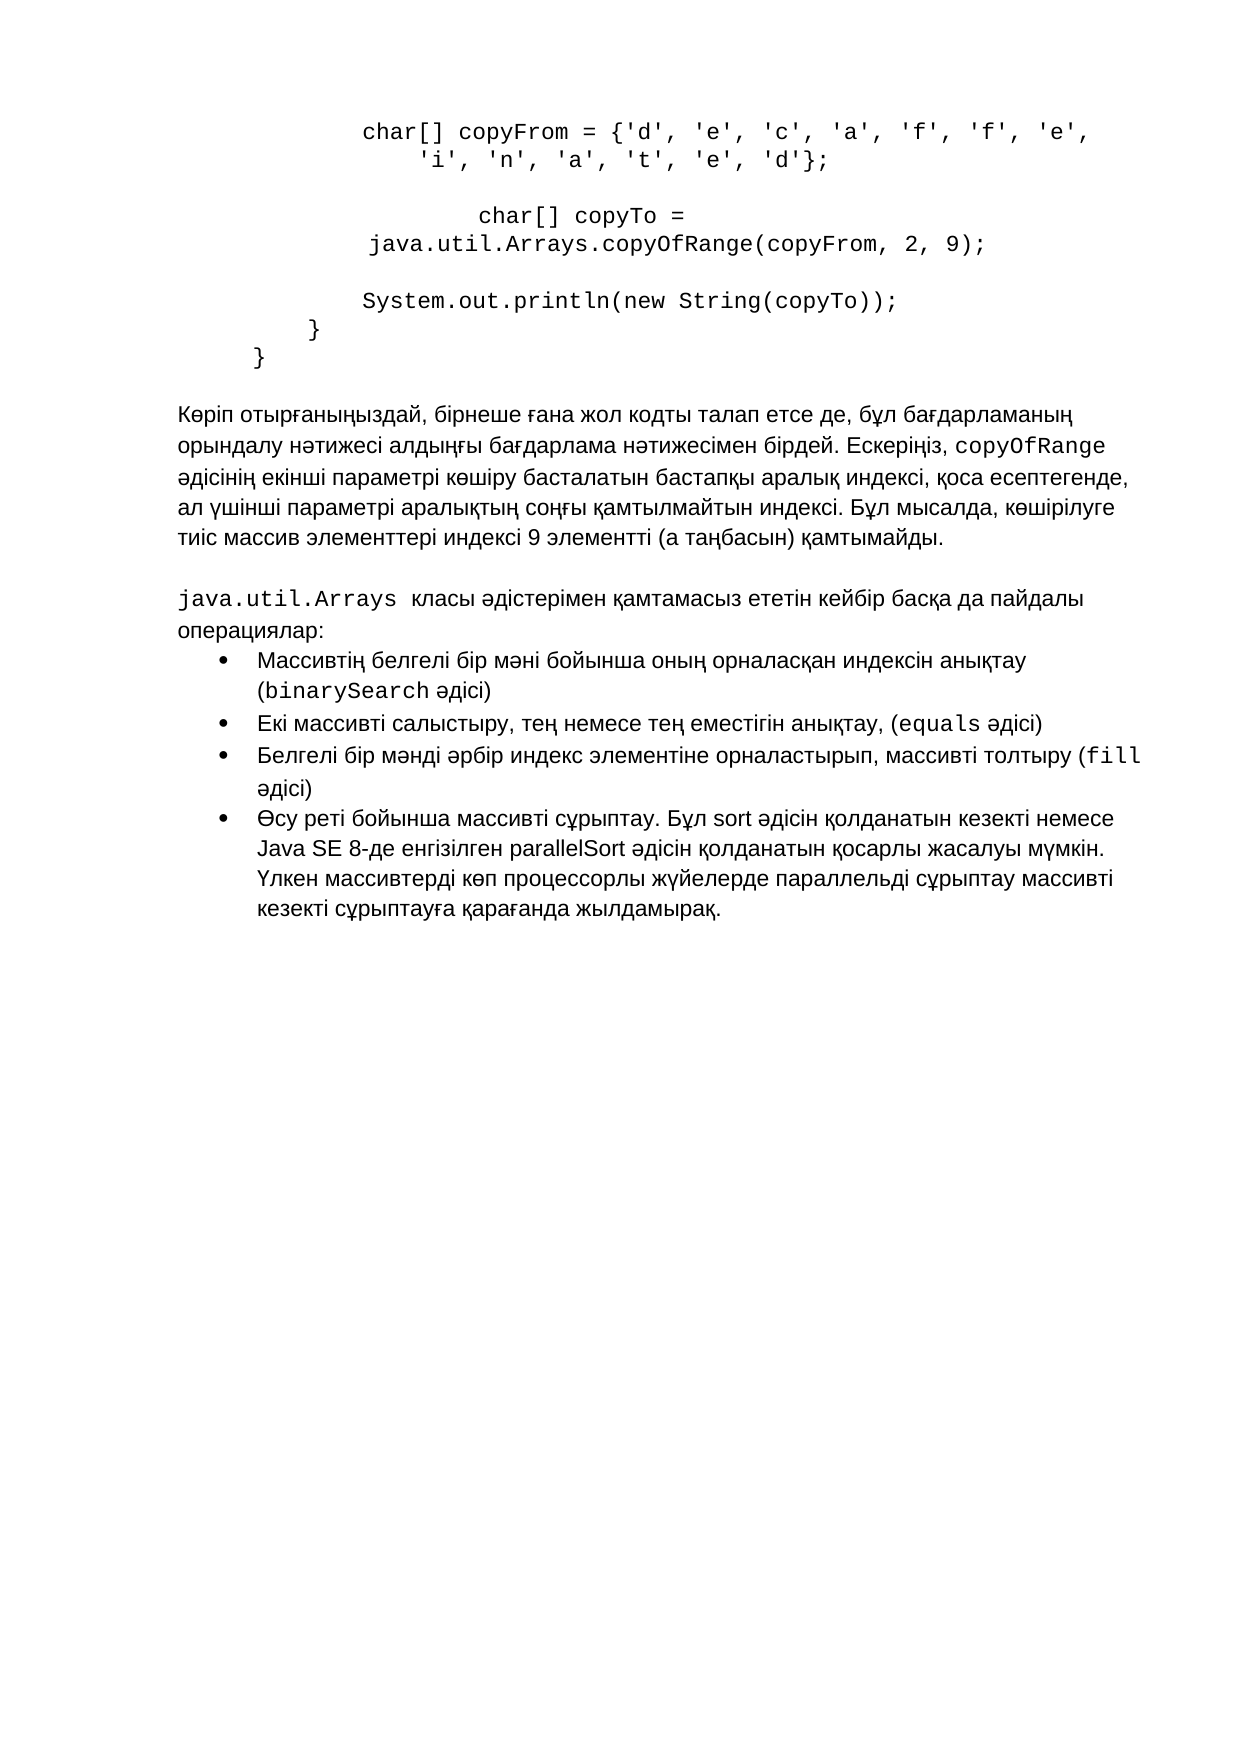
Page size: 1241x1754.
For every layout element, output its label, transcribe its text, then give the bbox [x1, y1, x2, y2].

text char[] copyFrom = {'d', 'e', 'c', 'a', 'f', 'f', 'e', [252, 118, 1152, 146]
list Өсу реті бойынша массивті сұрыптау. Бұл sort әдісін қолданатын кезекті немесе Java SE 8-де енгізілген parallelSort әдісін қолданатын қосарлы жасалуы мүмкін. [219, 805, 1152, 861]
text System.out.println(new String(copyTo)); [252, 287, 1152, 315]
text 'i', 'n', 'a', 't', 'e', 'd'}; [252, 146, 1152, 174]
list Массивтің белгелі бір мәні бойынша оның орналасқан индексін анықтау (binarySearch әдісі) [219, 647, 1152, 706]
list Екі массивті салыстыру, тең немесе тең еместігін анықтау, (equals әдісі) [219, 710, 1152, 738]
text Көріп отырғаныңыздай, бірнеше ғана жол кодты талап етсе де, бұл бағдарламаның орындалу нәтижесі алдыңғы бағдарлама нәтижесімен бірдей. Ескеріңіз, copyOfRange әдісінің екінші параметрі көшіру басталатын бастапқы аралық индексі, қоса есептегенде, ал үшінші параметрі аралықтың соңғы қамтылмайтын индексі. Бұл мысалда, көшірілуге тиіс массив элементтері индексі 9 элементті (а таңбасын) қамтымайды. [177, 401, 1152, 551]
text } [252, 315, 1152, 343]
text Үлкен массивтерді көп процессорлы жүйелерде параллельді сұрыптау массивті кезекті сұрыптауға қарағанда жылдамырақ. [257, 865, 1152, 922]
text char[] copyTo = java.util.Arrays.copyOfRange(copyFrom, 2, 9); [368, 202, 1152, 259]
list Белгелі бір мәнді әрбір индекс элементіне орналастырып, массивті толтыру (fill әдісі) [219, 742, 1152, 801]
text java.util.Arrays класы әдістерімен қамтамасыз ететін кейбір басқа да пайдалы операциялар: [177, 585, 1152, 643]
text } [252, 343, 1152, 371]
